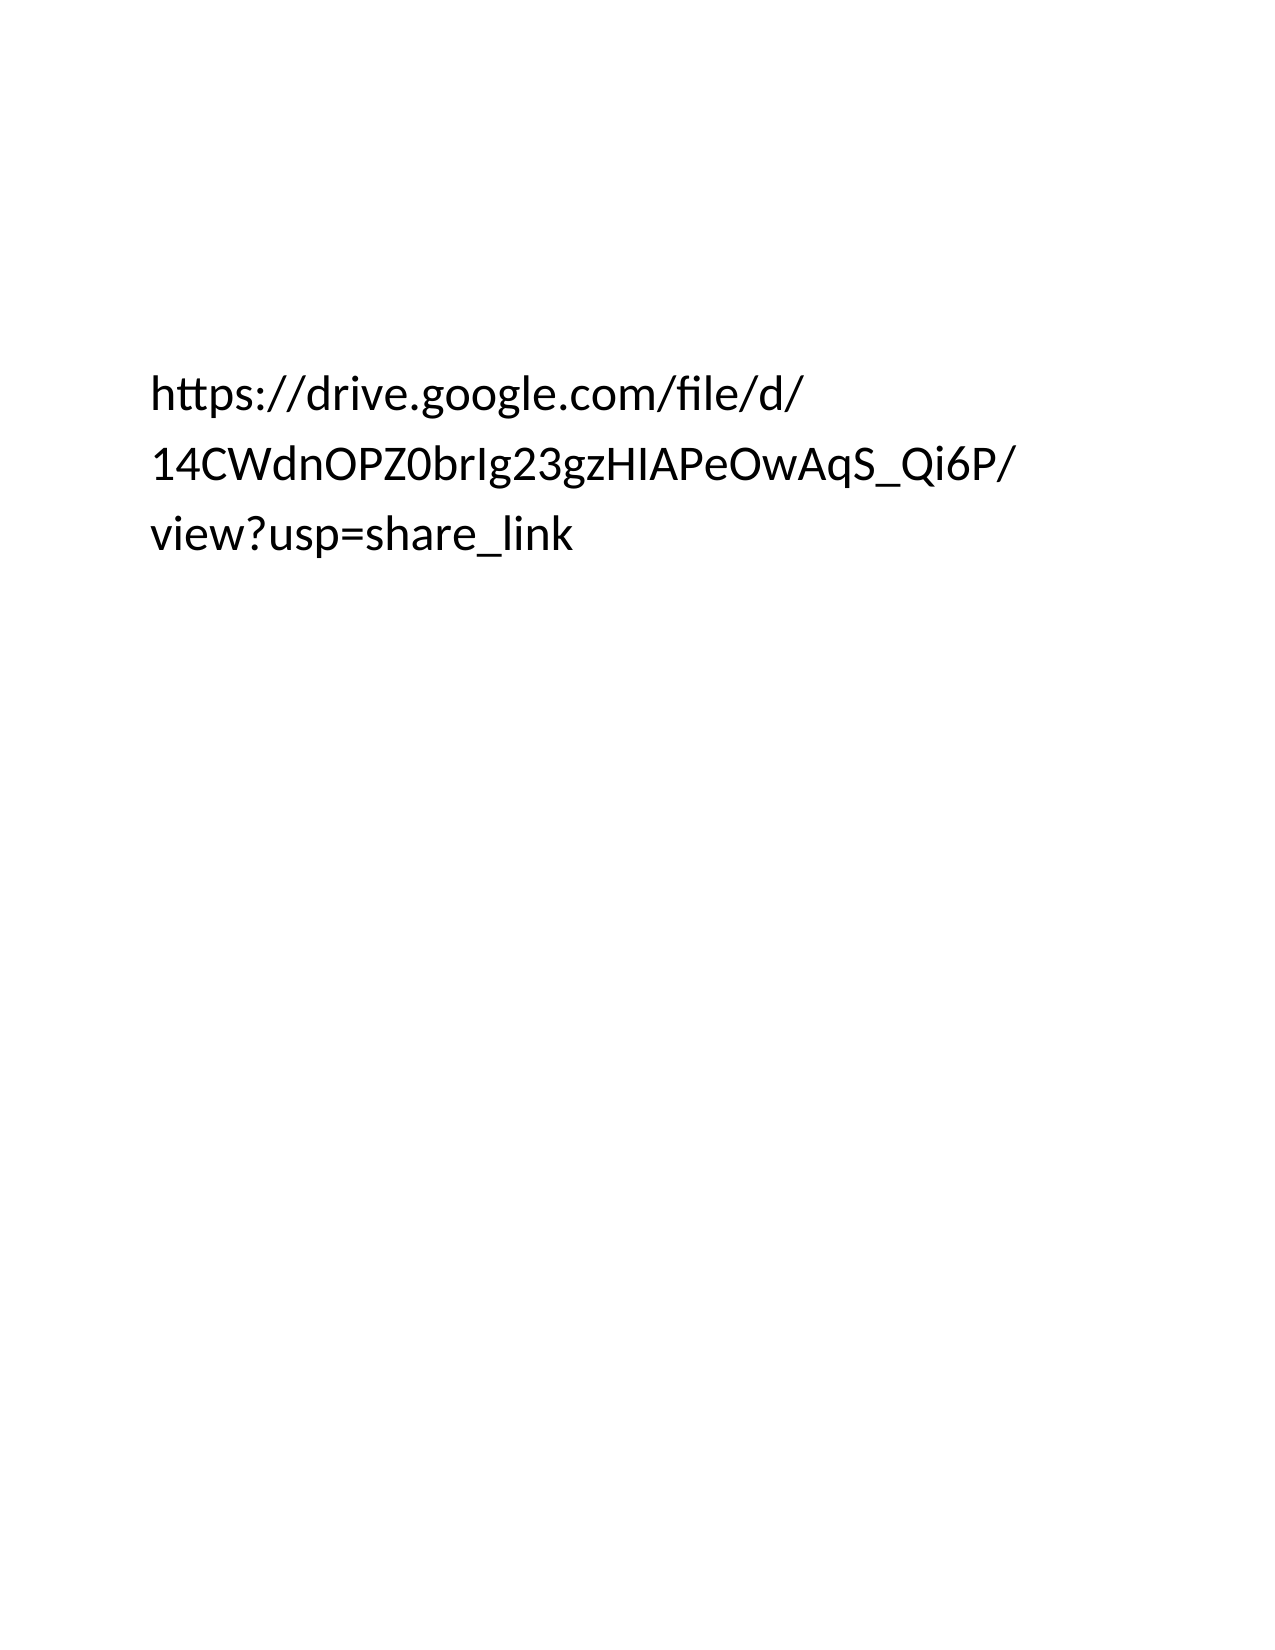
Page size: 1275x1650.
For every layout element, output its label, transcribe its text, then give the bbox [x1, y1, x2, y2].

text https://drive.google.com/file/d/14CWdnOPZ0brIg23gzHIAPeOwAqS_Qi6P/view?usp=share_link [150, 362, 1125, 563]
